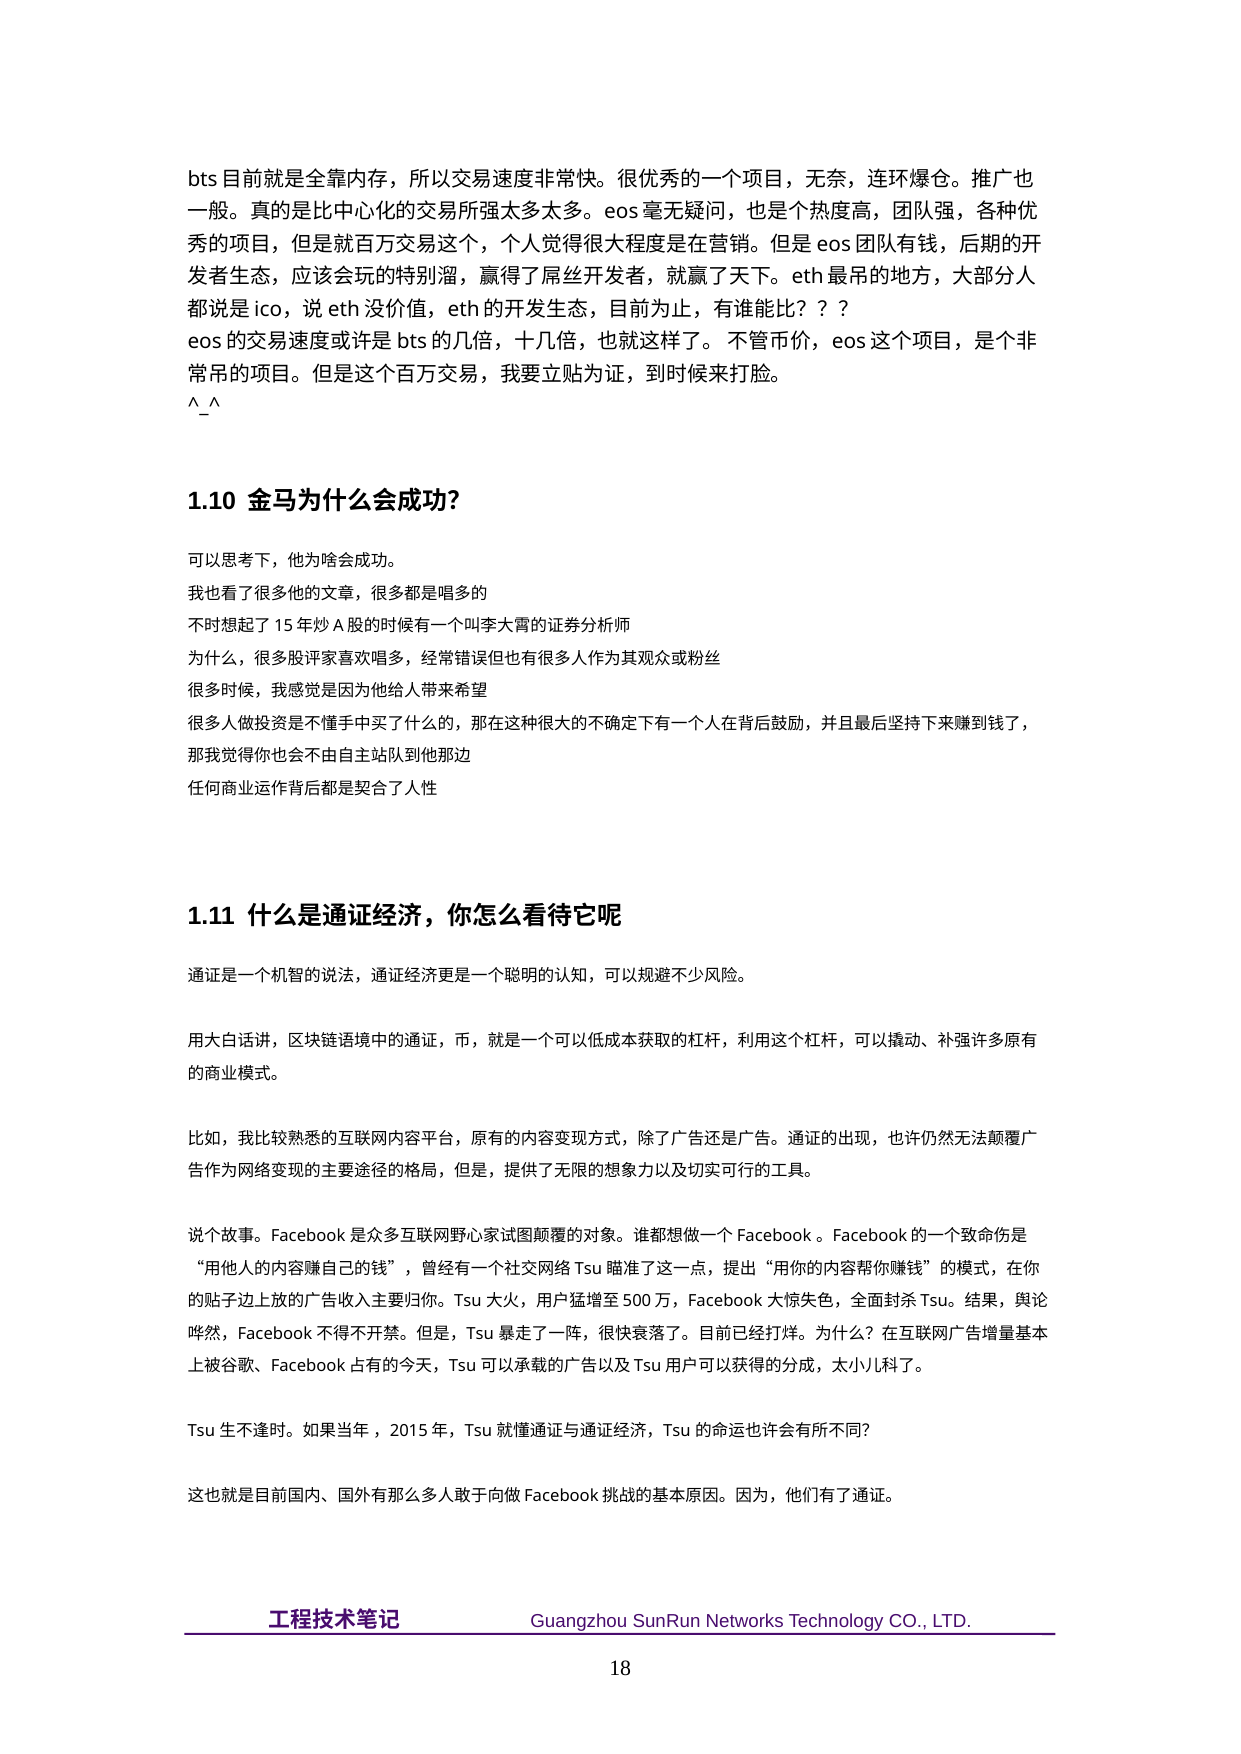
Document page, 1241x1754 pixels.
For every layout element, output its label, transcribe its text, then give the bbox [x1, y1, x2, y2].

text 任何商业运作背后都是契合了人性 [187, 771, 1053, 803]
text ^_^ [187, 388, 1053, 421]
text 这也就是目前国内、国外有那么多人敢于向做Facebook挑战的基本原因。因为，他们有了通证。 [187, 1478, 1053, 1511]
text 不时想起了15年炒A股的时候有一个叫李大霄的证券分析师 [187, 608, 1053, 641]
text bts目前就是全靠内存，所以交易速度非常快。很优秀的一个项目，无奈，连环爆仓。推广也一般。真的是比中心化的交易所强太多太多。eos毫无疑问，也是个热度高，团队强，各种优秀的项目，但是就百万交易这个，个人觉得很大程度是在营销。但是eos团队有钱，后期的开发者生态，应该会玩的特别溜，赢得了屌丝开发者，就赢了天下。eth最吊的地方，大部分人都说是ico，说eth没价值，eth的开发生态，目前为止，有谁能比？？？ [187, 161, 1053, 323]
text 通证是一个机智的说法，通证经济更是一个聪明的认知，可以规避不少风险。 [187, 958, 1053, 991]
text 比如，我比较熟悉的互联网内容平台，原有的内容变现方式，除了广告还是广告。通证的出现，也许仍然无法颠覆广告作为网络变现的主要途径的格局，但是，提供了无限的想象力以及切实可行的工具。 [187, 1121, 1053, 1186]
text 很多时候，我感觉是因为他给人带来希望 [187, 673, 1053, 706]
subtitle 什么是通证经济，你怎么看待它呢 [187, 881, 1053, 946]
text 可以思考下，他为啥会成功。 [187, 543, 1053, 576]
text 很多人做投资是不懂手中买了什么的，那在这种很大的不确定下有一个人在背后鼓励，并且最后坚持下来赚到钱了，那我觉得你也会不由自主站队到他那边 [187, 706, 1053, 771]
text Tsu 生不逢时。如果当年 ，2015年，Tsu 就懂通证与通证经济，Tsu 的命运也许会有所不同？ [187, 1413, 1053, 1446]
text 用大白话讲，区块链语境中的通证，币，就是一个可以低成本获取的杠杆，利用这个杠杆，可以撬动、补强许多原有的商业模式。 [187, 1023, 1053, 1088]
text eos的交易速度或许是bts的几倍，十几倍，也就这样了。 不管币价，eos这个项目，是个非常吊的项目。但是这个百万交易，我要立贴为证，到时候来打脸。 [187, 323, 1053, 388]
subtitle 金马为什么会成功？ [187, 466, 1053, 531]
text 我也看了很多他的文章，很多都是唱多的 [187, 576, 1053, 608]
text 为什么，很多股评家喜欢唱多，经常错误但也有很多人作为其观众或粉丝 [187, 641, 1053, 673]
text 说个故事。Facebook 是众多互联网野心家试图颠覆的对象。谁都想做一个 Facebook 。Facebook的一个致命伤是“用他人的内容赚自己的钱”，曾经有一个社交网络 Tsu 瞄准了这一点，提出“用你的内容帮你赚钱”的模式，在你的贴子边上放的广告收入主要归你。Tsu 大火，用户猛增至500万，Facebook 大惊失色，全面封杀Tsu。结果，舆论哗然，Facebook 不得不开禁。但是，Tsu 暴走了一阵，很快衰落了。目前已经打烊。为什么？在互联网广告增量基本上被谷歌、Facebook占有的今天，Tsu 可以承载的广告以及Tsu用户可以获得的分成，太小儿科了。 [187, 1218, 1053, 1381]
